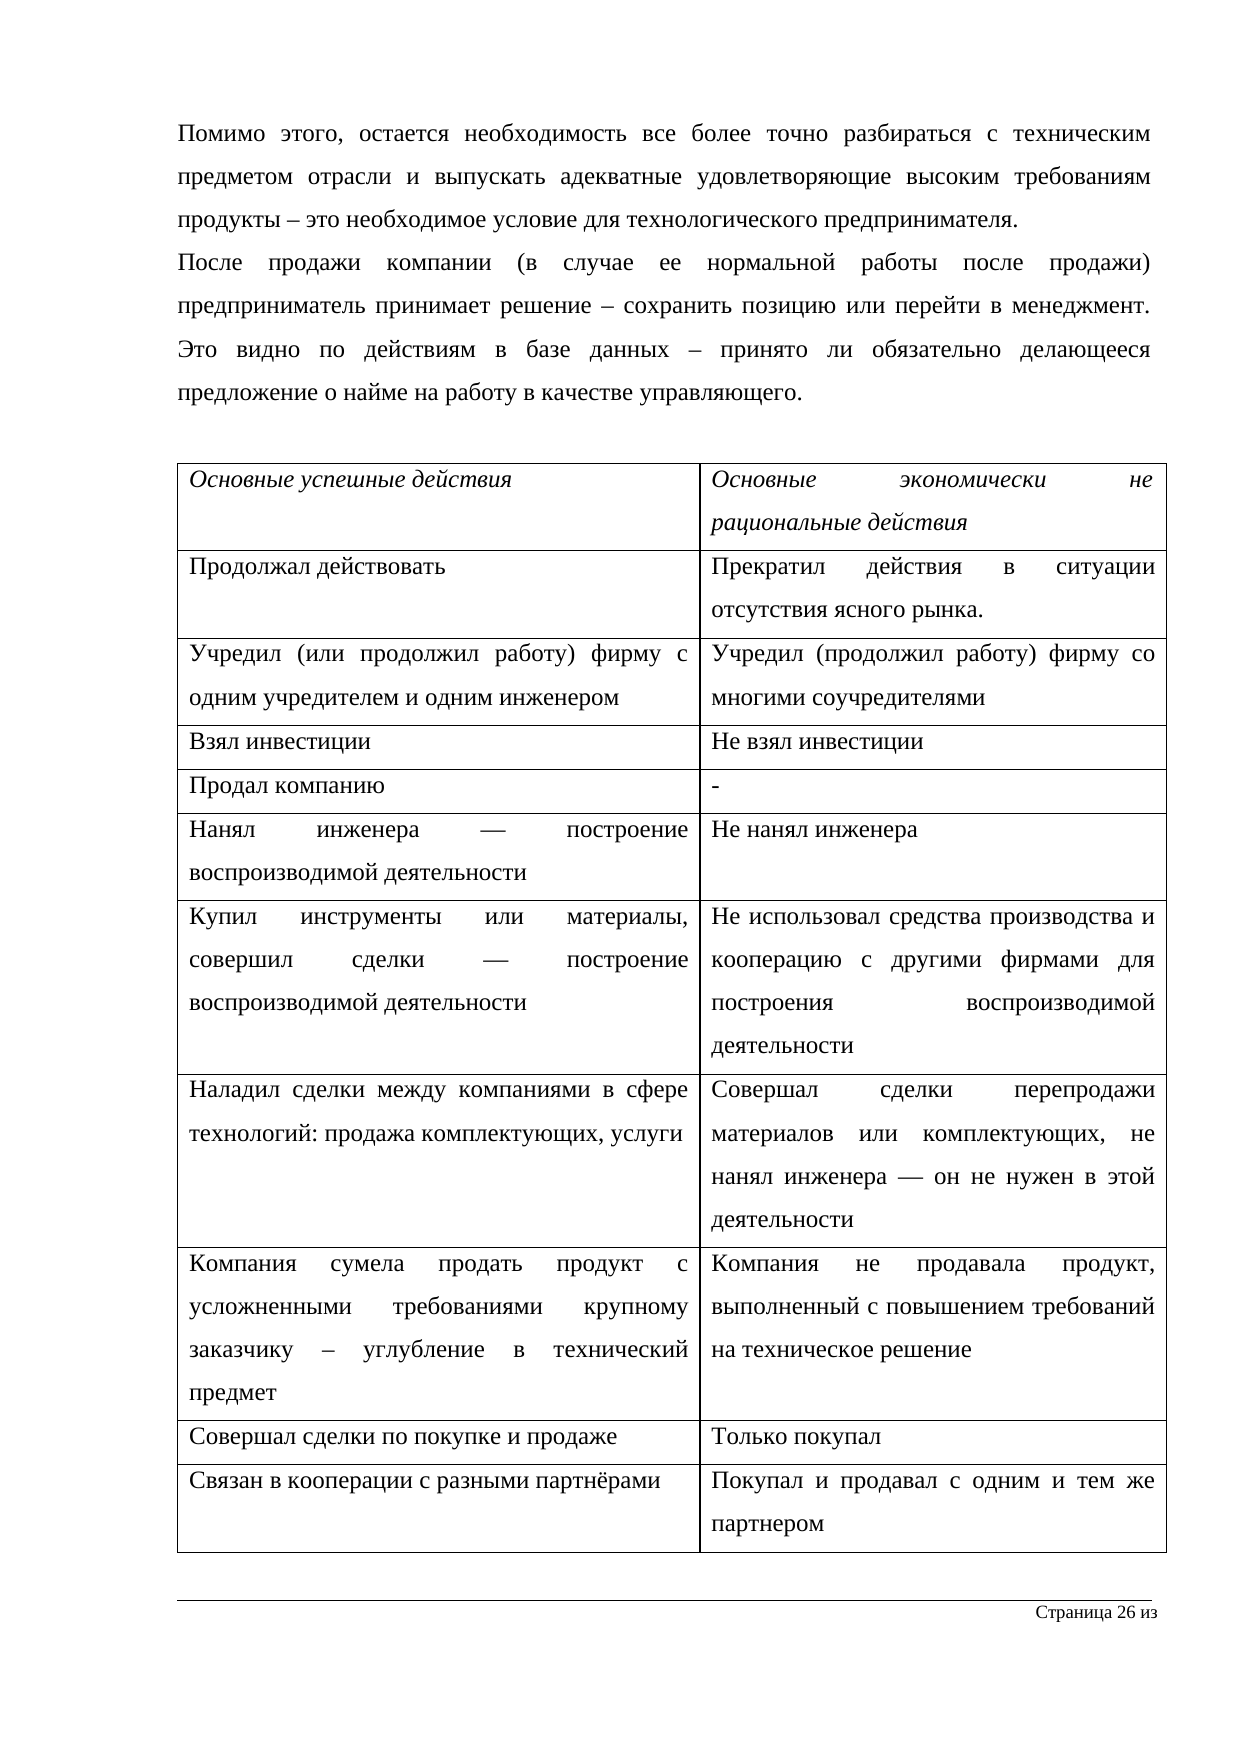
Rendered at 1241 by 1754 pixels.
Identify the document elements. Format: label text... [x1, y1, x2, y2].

table_cell Учредил (или продолжил работу) фирму с одним учредителем и одним инженером [178, 639, 699, 725]
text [177, 118, 1152, 233]
text После продажи компании (в случае ее нормальной работы после продажи) предприниматель принимает решение – сохранить позицию или перейти в менеджмент. Это видно по действиям в базе данных – принято ли обязательно делающееся предложение о найме на работу в качестве управляющего. [177, 247, 1152, 406]
table_cell - [701, 770, 1166, 813]
table_cell Нанял инженера — построение воспроизводимой деятельности [178, 814, 699, 900]
table_header Основные успешные действия [178, 464, 699, 550]
table_cell Купил инструменты или материалы, совершил сделки — построение воспроизводимой деятельности [178, 901, 699, 1073]
table_cell Покупал и продавал с одним и тем же партнером [701, 1465, 1166, 1552]
table_cell Прекратил действия в ситуации отсутствия ясного рынка. [701, 551, 1166, 637]
table_cell Компания сумела продать продукт с усложненными требованиями крупному заказчику – углубление в технический предмет [178, 1248, 699, 1420]
table_cell Совершал сделки по покупке и продаже [178, 1421, 699, 1464]
table_cell Только покупал [701, 1421, 1166, 1464]
table_cell Связан в кооперации с разными партнёрами [178, 1465, 699, 1552]
table_cell Наладил сделки между компаниями в сфере технологий: продажа комплектующих, услуги [178, 1075, 699, 1247]
table_header Основные экономически не рациональные действия [701, 464, 1166, 550]
table_cell Не взял инвестиции [701, 726, 1166, 769]
table_cell Не нанял инженера [701, 814, 1166, 900]
table_cell Компания не продавала продукт, выполненный с повышением требований на техническое решение [701, 1248, 1166, 1420]
table_cell Взял инвестиции [178, 726, 699, 769]
table_cell Совершал сделки перепродажи материалов или комплектующих, не нанял инженера — он не нужен в этой деятельности [701, 1075, 1166, 1247]
table_cell Продолжал действовать [178, 551, 699, 637]
table_cell Продал компанию [178, 770, 699, 813]
table_cell Не использовал средства производства и кооперацию с другими фирмами для построения воспроизводимой деятельности [701, 901, 1166, 1073]
table_cell Учредил (продолжил работу) фирму со многими соучредителями [701, 639, 1166, 725]
